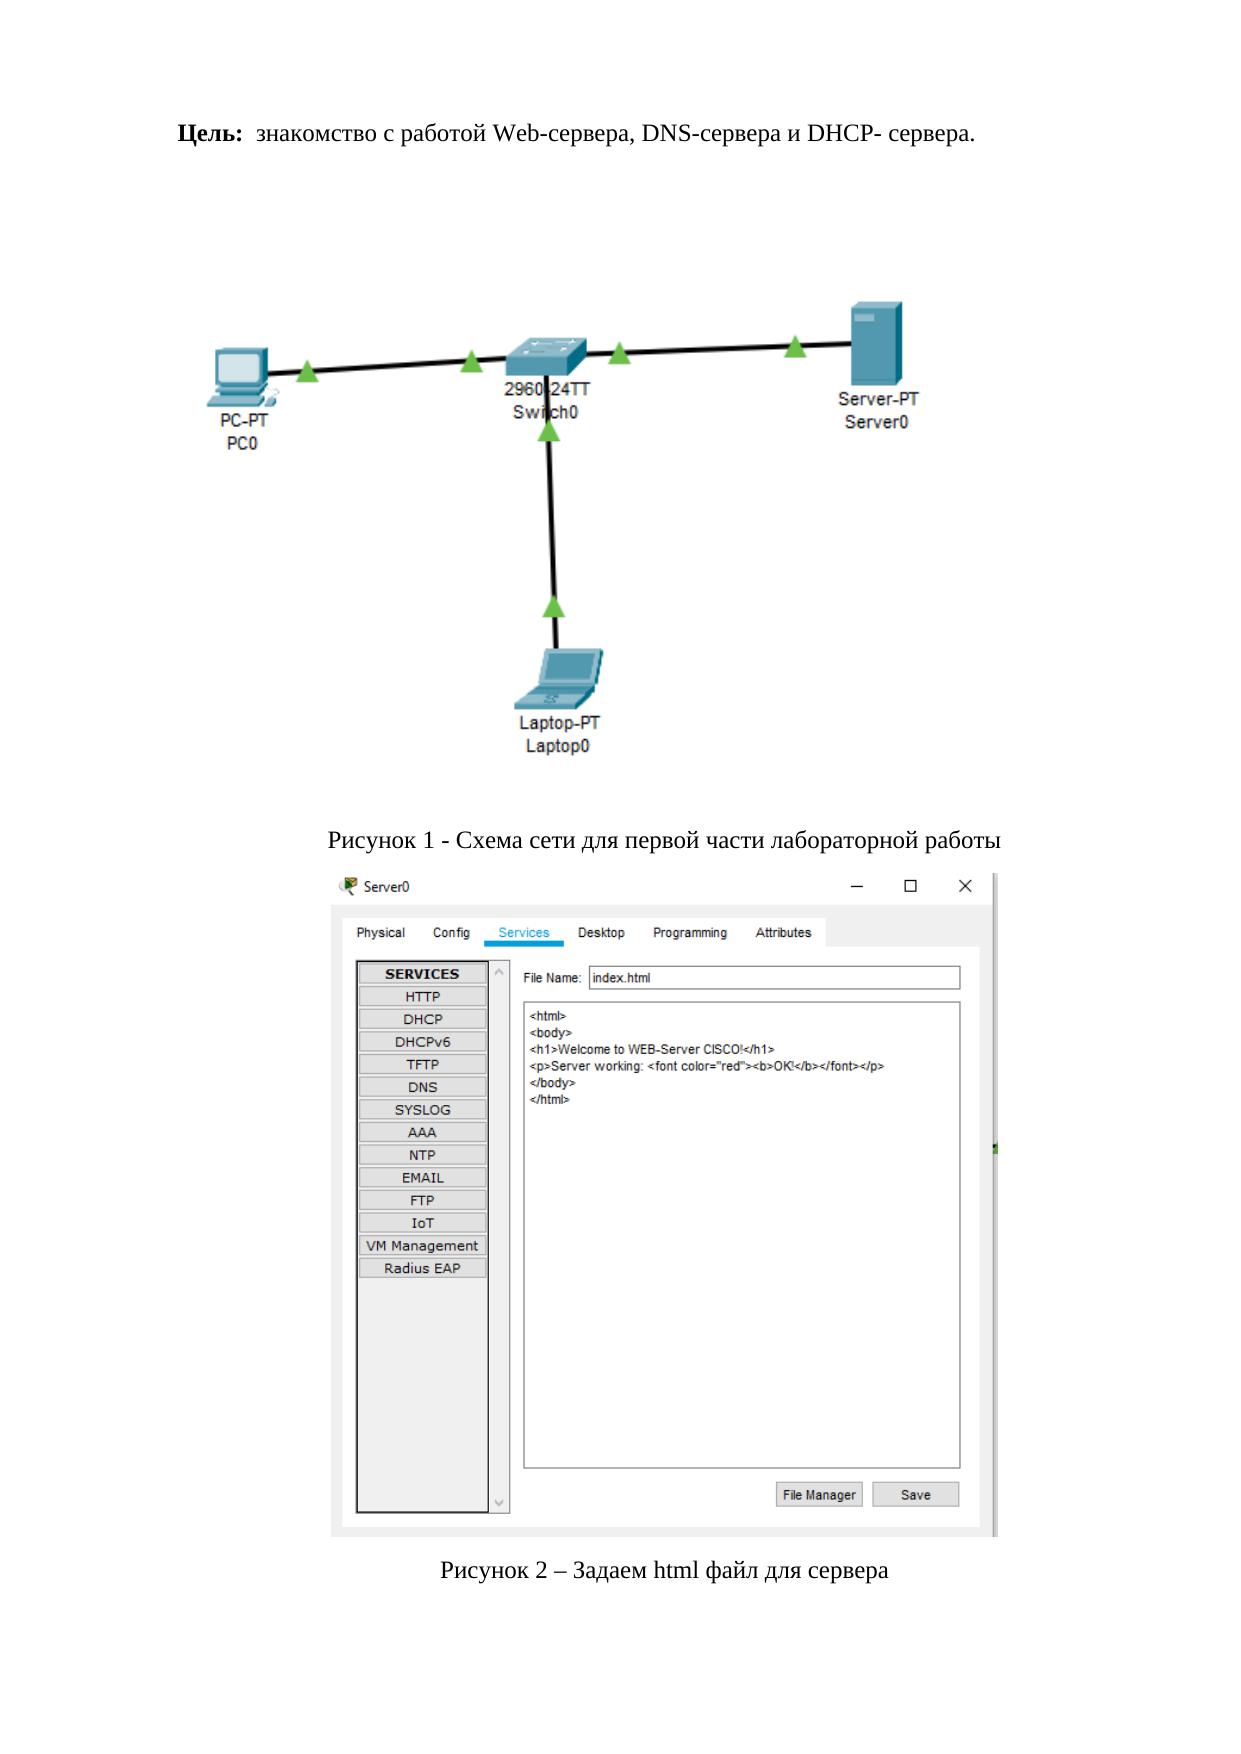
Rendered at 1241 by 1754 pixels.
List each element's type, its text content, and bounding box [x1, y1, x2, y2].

picture [330, 873, 998, 1537]
text Рисунок 2 – Задаем html файл для сервера [177, 1556, 1152, 1584]
text Рисунок 1 - Схема сети для первой части лабораторной работы [177, 826, 1152, 854]
picture [177, 149, 987, 807]
